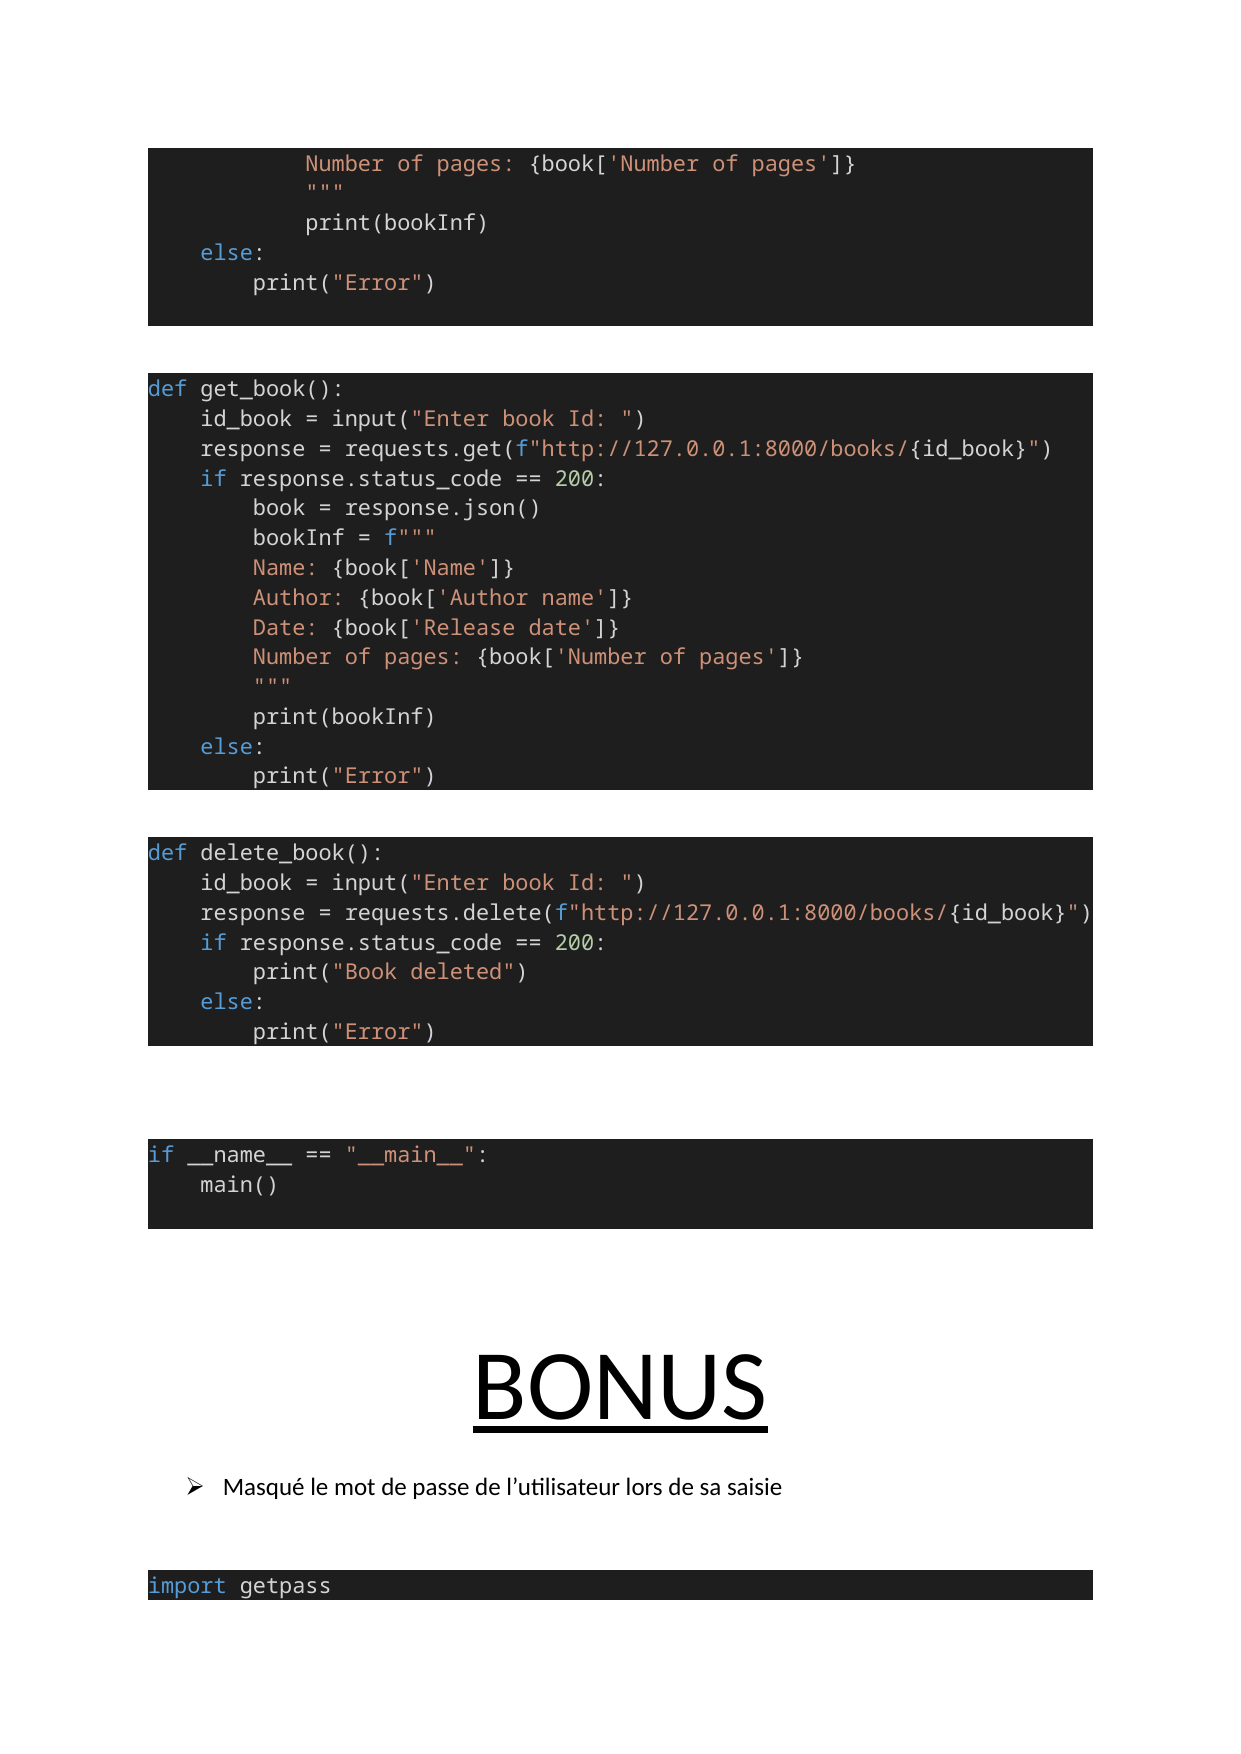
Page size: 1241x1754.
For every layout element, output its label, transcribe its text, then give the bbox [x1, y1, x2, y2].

text Name: {book['Name']} [148, 552, 1093, 582]
text response = requests.delete(f"http://127.0.0.1:8000/books/{id_book}") [148, 897, 1093, 927]
text if response.status_code == 200: [148, 927, 1093, 956]
text import getpass [148, 1570, 1093, 1600]
text print("Book deleted") [148, 956, 1093, 986]
text BONUS [148, 1323, 1093, 1445]
text Number of pages: {book['Number of pages']} [148, 641, 1093, 671]
text id_book = input("Enter book Id: ") [148, 867, 1093, 897]
text print("Error") [148, 1016, 1093, 1046]
text else: [148, 731, 1093, 761]
text def get_book(): [148, 373, 1093, 403]
text Number of pages: {book['Number of pages']} [148, 148, 1093, 177]
text print("Error") [148, 761, 1093, 790]
text def delete_book(): [148, 837, 1093, 867]
text """ [148, 177, 1093, 207]
text book = response.json() [148, 492, 1093, 522]
list Masqué le mot de passe de l’utilisateur lors de sa saisie [185, 1471, 1093, 1502]
text if __name__ == "__main__": [148, 1139, 1093, 1169]
text response = requests.get(f"http://127.0.0.1:8000/books/{id_book}") [148, 433, 1093, 463]
text print("Error") [148, 267, 1093, 297]
text """ [148, 671, 1093, 701]
text else: [148, 986, 1093, 1016]
text Author: {book['Author name']} [148, 582, 1093, 612]
text id_book = input("Enter book Id: ") [148, 403, 1093, 433]
text bookInf = f""" [148, 522, 1093, 552]
text Date: {book['Release date']} [148, 612, 1093, 641]
text main() [148, 1169, 1093, 1199]
text else: [148, 237, 1093, 267]
text if response.status_code == 200: [148, 463, 1093, 492]
text print(bookInf) [148, 701, 1093, 731]
text print(bookInf) [148, 207, 1093, 237]
